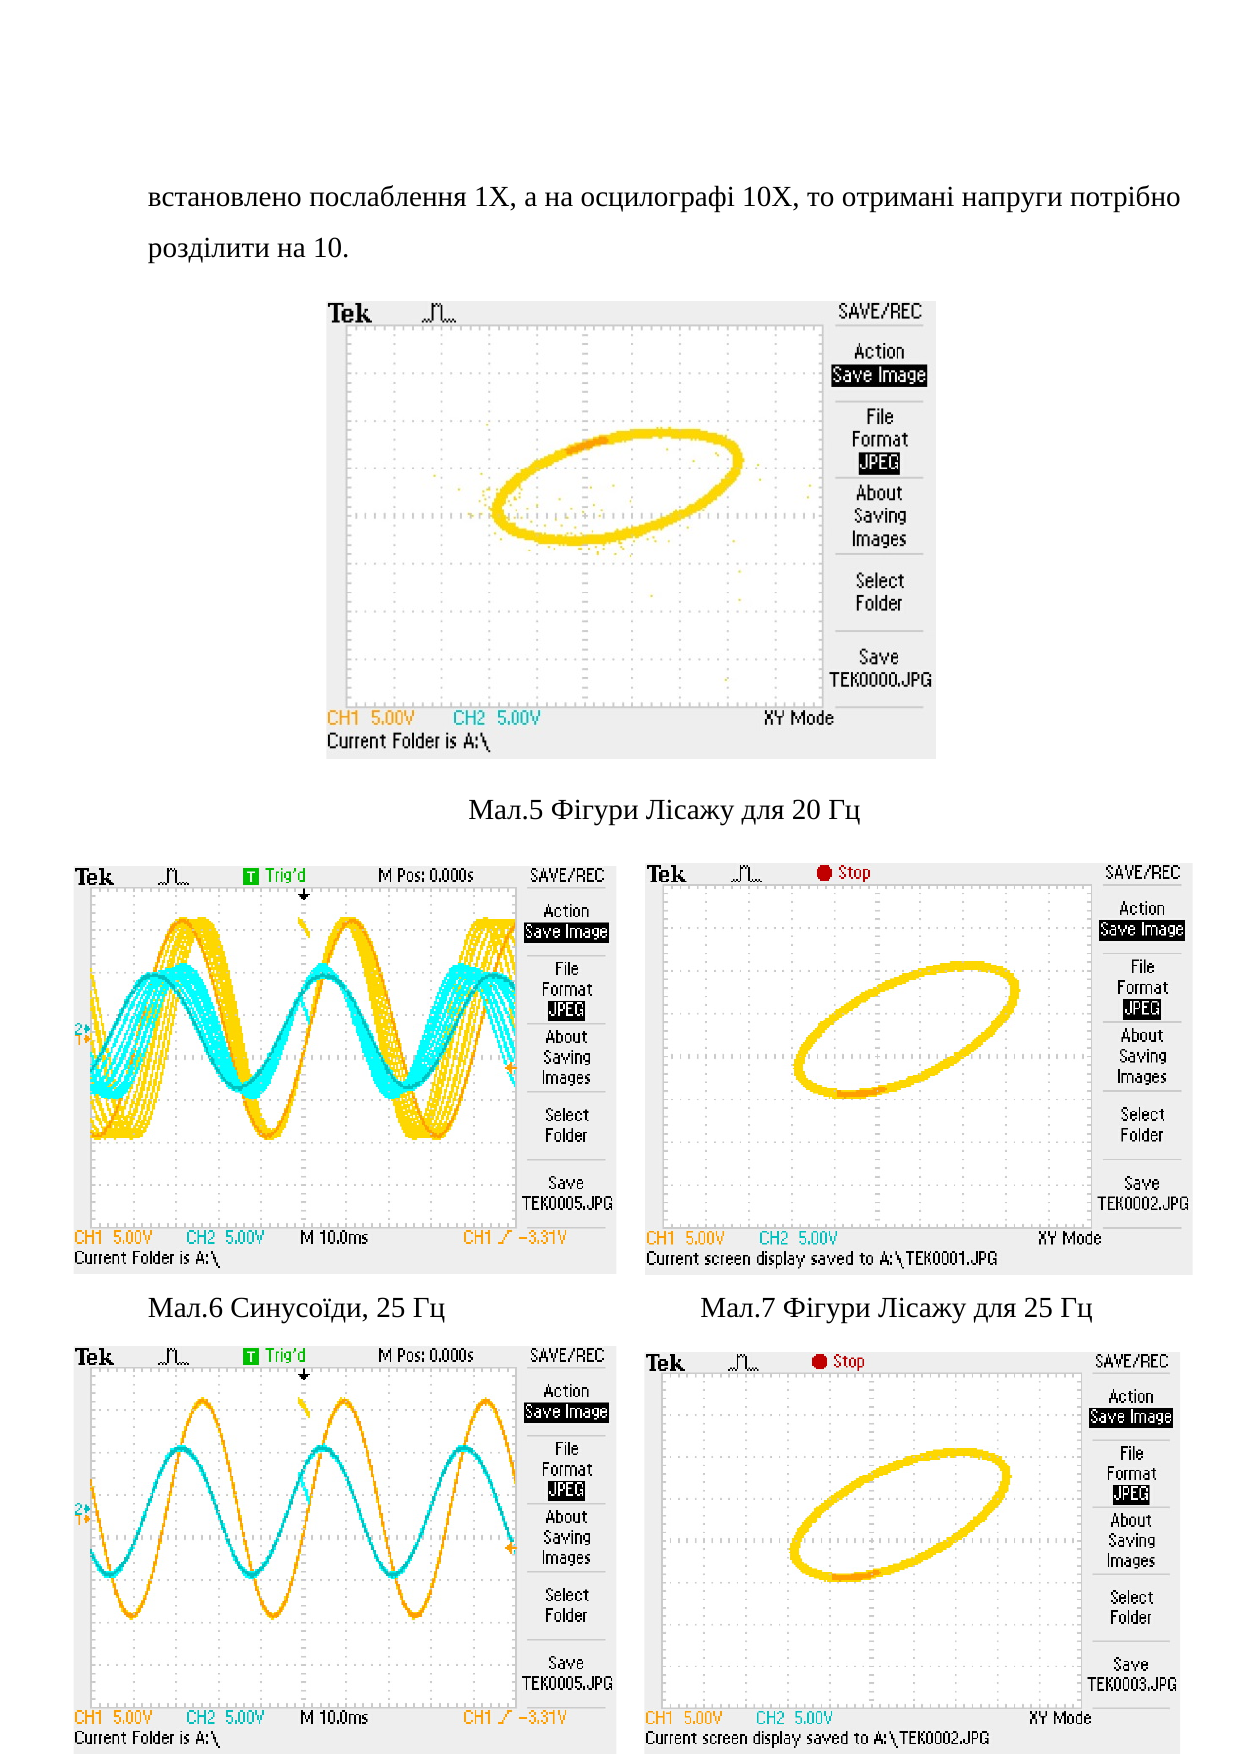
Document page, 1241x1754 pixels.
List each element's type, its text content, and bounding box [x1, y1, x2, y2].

picture [73, 866, 617, 1274]
picture [645, 863, 1193, 1275]
text встановлено послаблення 1Х, а на осцилографі 10Х, то отримані напруги потрібно розділити на 10. [148, 179, 1181, 263]
picture [644, 1352, 1181, 1754]
picture [326, 301, 936, 759]
picture [73, 1346, 617, 1754]
